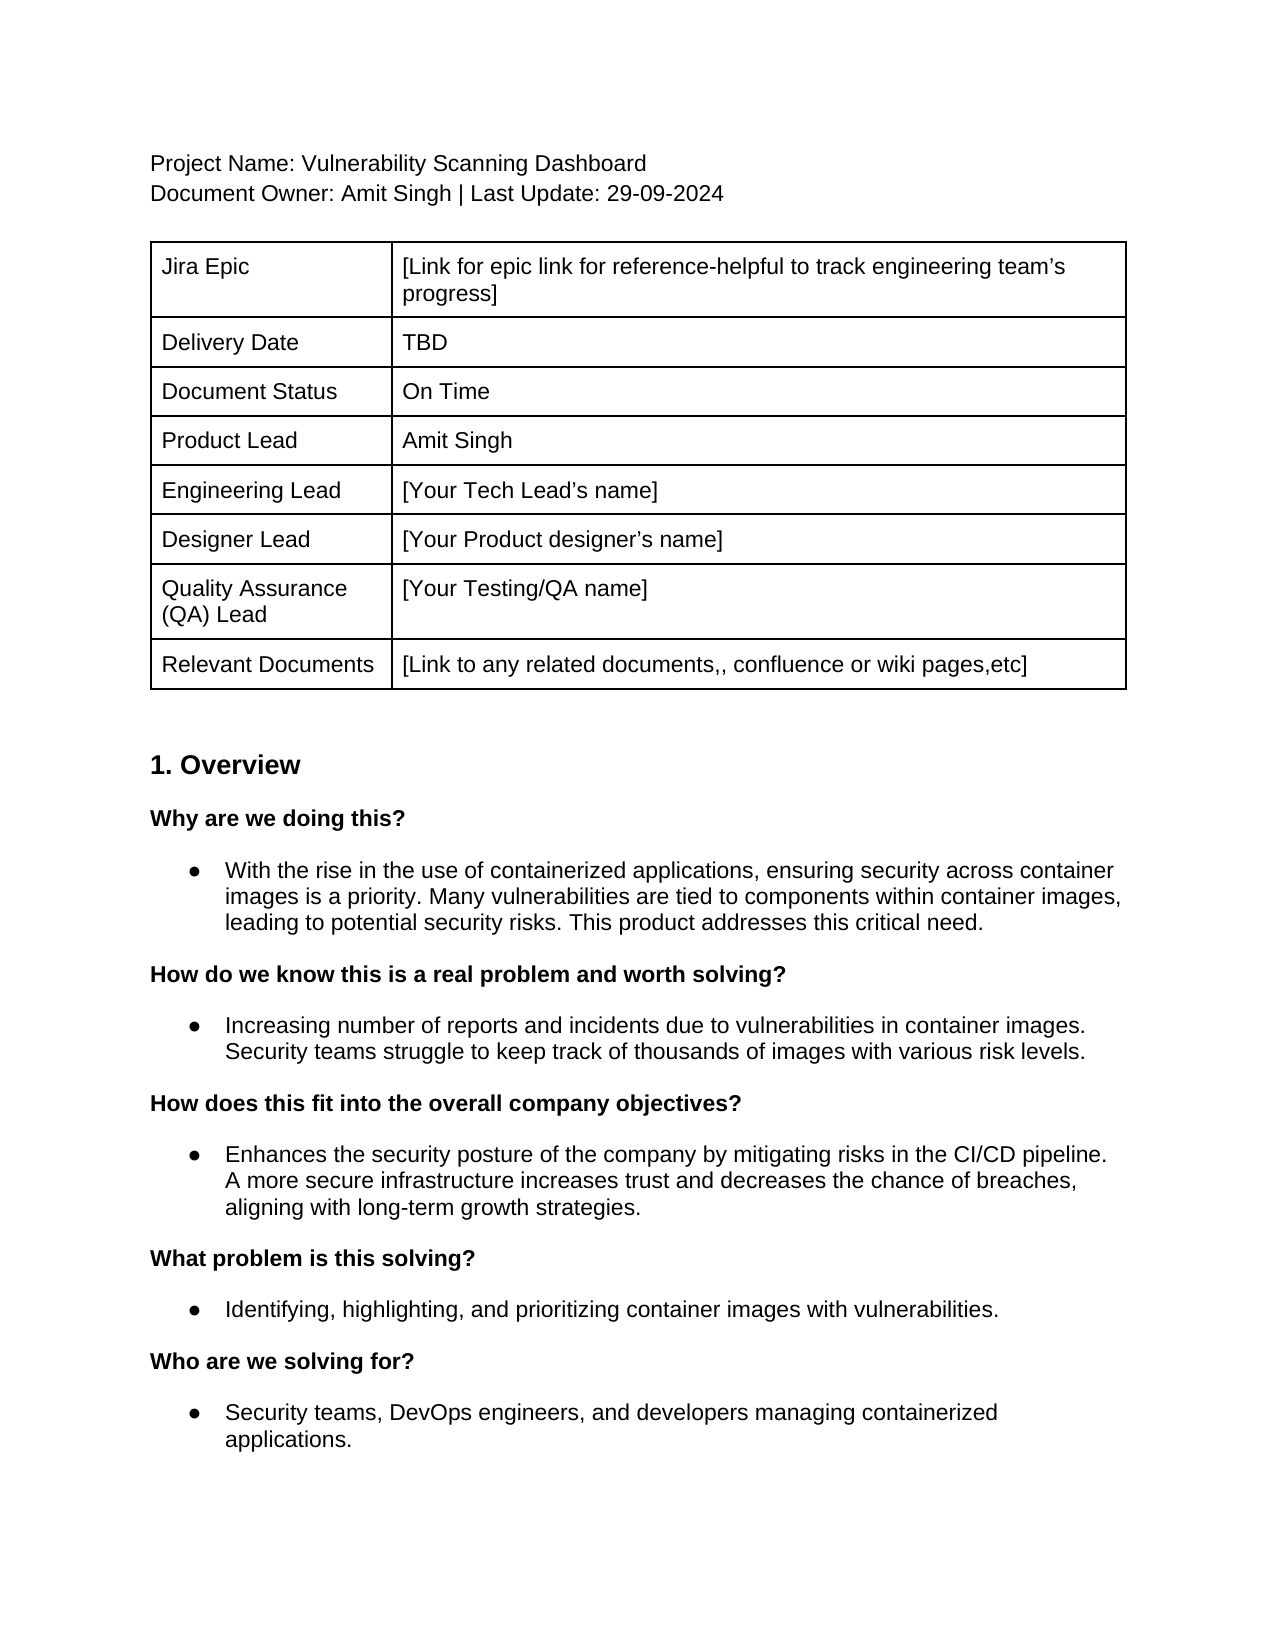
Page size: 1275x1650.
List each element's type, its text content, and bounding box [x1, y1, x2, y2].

subtitle What problem is this solving? [150, 1245, 1125, 1271]
list With the rise in the use of containerized applications, ensuring security across container images is a priority. Many vulnerabilities are tied to components within container images, leading to potential security risks. This product addresses this critical need. [187, 857, 1125, 936]
subtitle How does this fit into the overall company objectives? [150, 1090, 1125, 1116]
table_cell On Time [393, 368, 1125, 415]
table_cell TBD [393, 318, 1125, 366]
subtitle 1. Overview [150, 749, 1125, 780]
table_cell Relevant Documents [152, 640, 391, 687]
list Security teams, DevOps engineers, and developers managing containerized applications. [187, 1399, 1125, 1452]
table_cell Designer Lead [152, 515, 391, 563]
subtitle Why are we doing this? [150, 805, 1125, 832]
list Identifying, highlighting, and prioritizing container images with vulnerabilities. [187, 1296, 1125, 1323]
subtitle Who are we solving for? [150, 1348, 1125, 1374]
table_cell [Your Testing/QA name] [393, 565, 1125, 638]
table_cell Product Lead [152, 417, 391, 464]
table_cell Amit Singh [393, 417, 1125, 464]
table_header Jira Epic [152, 243, 391, 316]
list Increasing number of reports and incidents due to vulnerabilities in container images. Security teams struggle to keep track of thousands of images with various risk levels. [187, 1012, 1125, 1065]
table_cell Document Status [152, 368, 391, 415]
table_cell Quality Assurance (QA) Lead [152, 565, 391, 638]
table_cell [Your Tech Lead’s name] [393, 466, 1125, 513]
text Document Owner: Amit Singh | Last Update: 29-09-2024 [150, 180, 1125, 207]
table_cell Engineering Lead [152, 466, 391, 513]
table_cell Delivery Date [152, 318, 391, 366]
table_cell [Your Product designer’s name] [393, 515, 1125, 563]
text Project Name: Vulnerability Scanning Dashboard [150, 150, 1125, 176]
table_cell [Link to any related documents,, confluence or wiki pages,etc] [393, 640, 1125, 687]
table_header [Link for epic link for reference-helpful to track engineering team’s progress] [393, 243, 1125, 316]
subtitle How do we know this is a real problem and worth solving? [150, 961, 1125, 987]
list Enhances the security posture of the company by mitigating risks in the CI/CD pipeline. A more secure infrastructure increases trust and decreases the chance of breaches, aligning with long-term growth strategies. [187, 1141, 1125, 1220]
